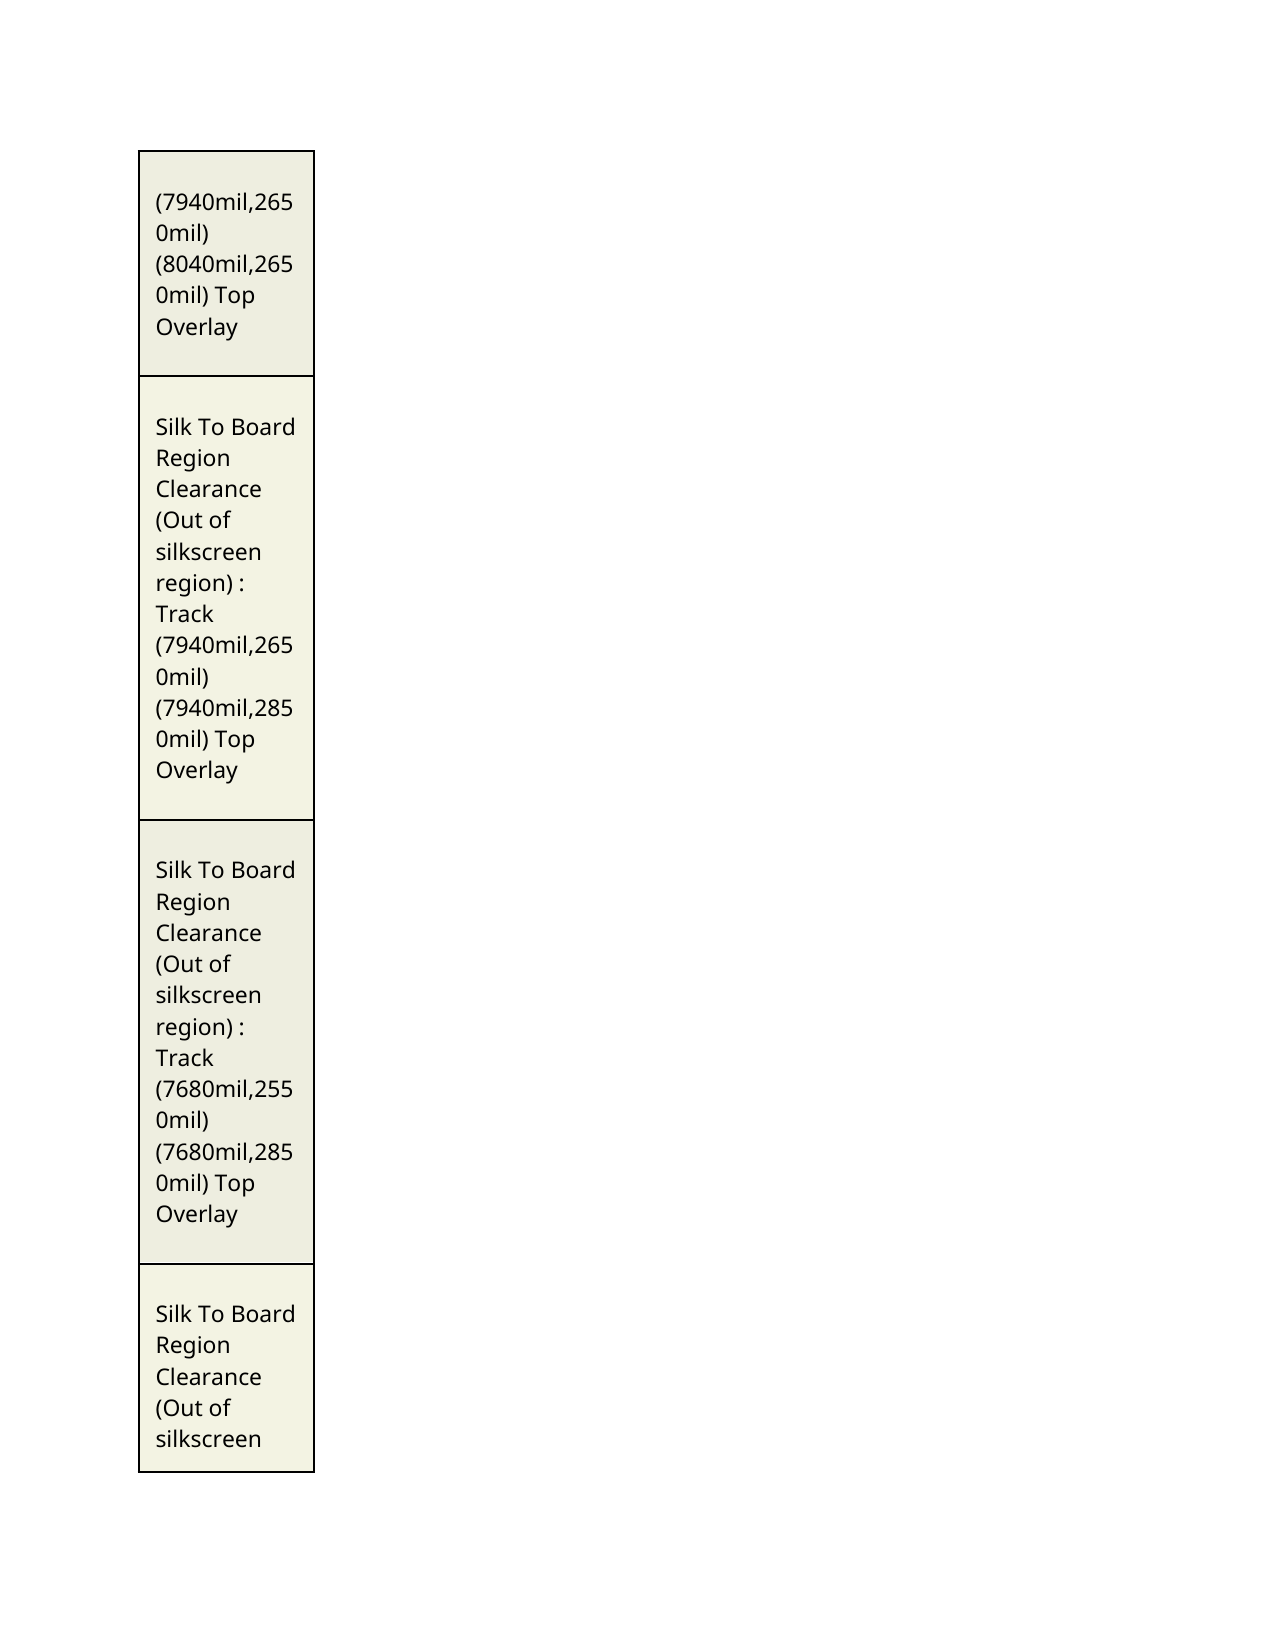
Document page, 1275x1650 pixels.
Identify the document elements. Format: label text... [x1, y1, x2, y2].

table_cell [140, 152, 313, 375]
table_cell Silk To Board Region Clearance (Out of silkscreen region) : Track (7940mil,2650mil)(7940mil,2850mil) Top Overlay [140, 377, 313, 819]
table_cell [140, 1265, 313, 1471]
table_cell Silk To Board Region Clearance (Out of silkscreen region) : Track (7680mil,2550mil)(7680mil,2850mil) Top Overlay [140, 821, 313, 1262]
